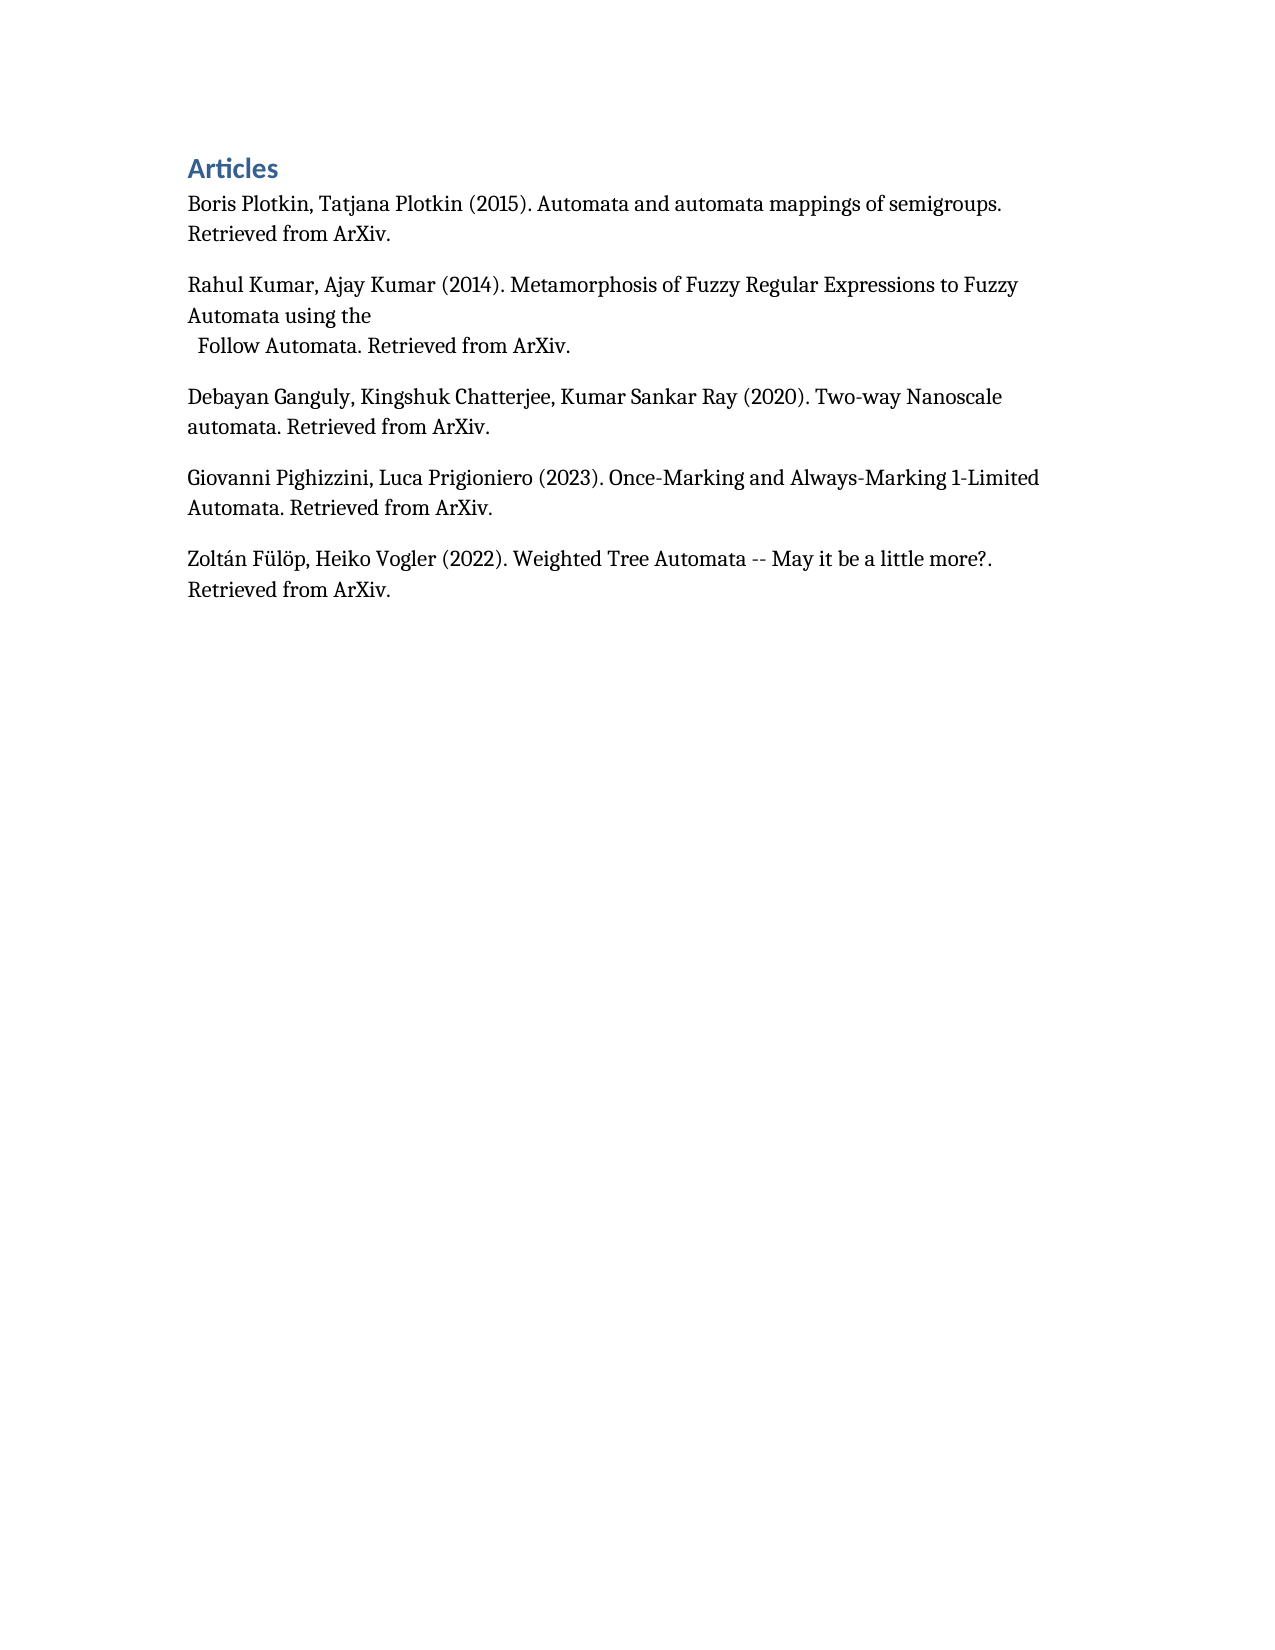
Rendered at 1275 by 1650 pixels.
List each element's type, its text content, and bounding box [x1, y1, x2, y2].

text Giovanni Pighizzini, Luca Prigioniero (2023). Once-Marking and Always-Marking 1-Limited Automata. Retrieved from ArXiv. [187, 465, 1087, 521]
text Rahul Kumar, Ajay Kumar (2014). Metamorphosis of Fuzzy Regular Expressions to Fuzzy Automata using the Follow Automata. Retrieved from ArXiv. [187, 272, 1087, 359]
text Boris Plotkin, Tatjana Plotkin (2015). Automata and automata mappings of semigroups. Retrieved from ArXiv. [187, 191, 1087, 247]
text Debayan Ganguly, Kingshuk Chatterjee, Kumar Sankar Ray (2020). Two-way Nanoscale automata. Retrieved from ArXiv. [187, 384, 1087, 440]
subtitle Articles [187, 150, 1087, 186]
text Zoltán Fülöp, Heiko Vogler (2022). Weighted Tree Automata -- May it be a little more?. Retrieved from ArXiv. [187, 546, 1087, 603]
